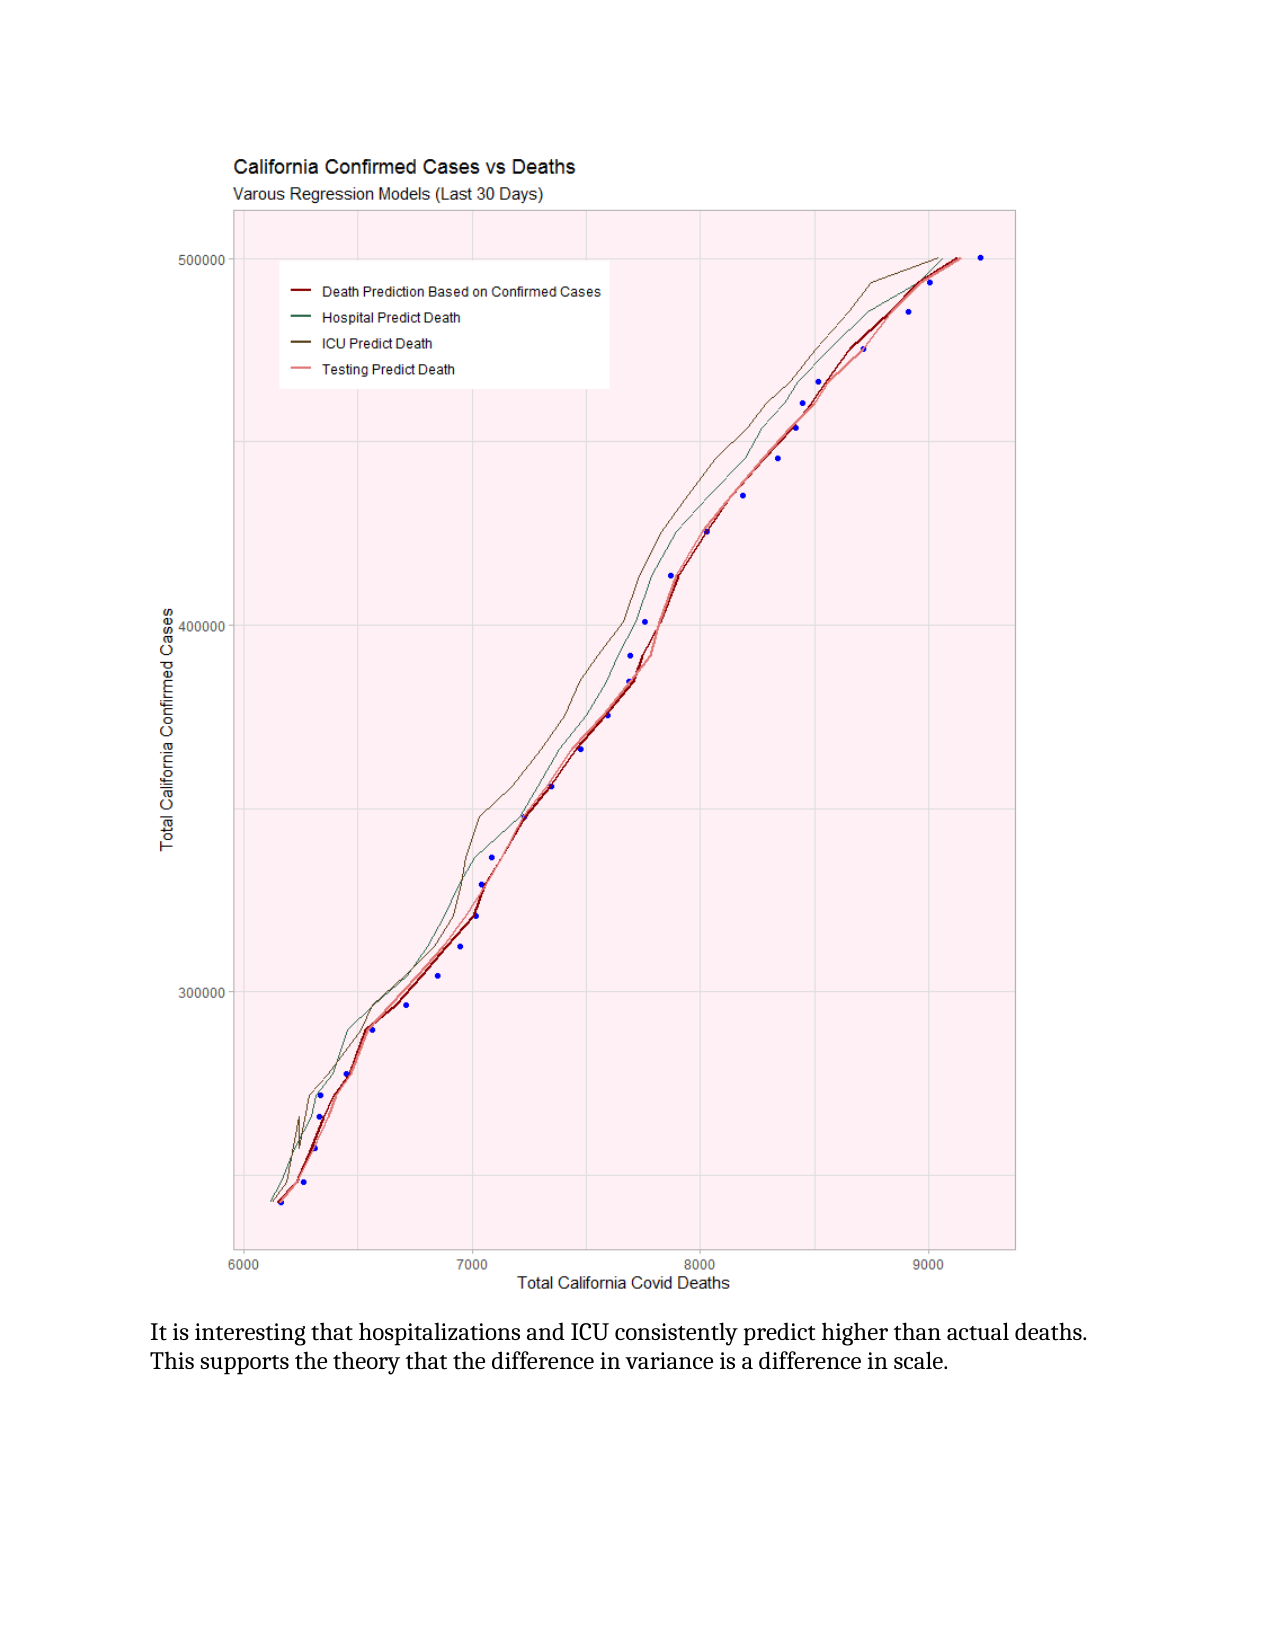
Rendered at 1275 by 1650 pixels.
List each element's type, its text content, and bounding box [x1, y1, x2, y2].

picture [150, 150, 1024, 1300]
text It is interesting that hospitalizations and ICU consistently predict higher than actual deaths. This supports the theory that the difference in variance is a difference in scale. [150, 1318, 1125, 1376]
